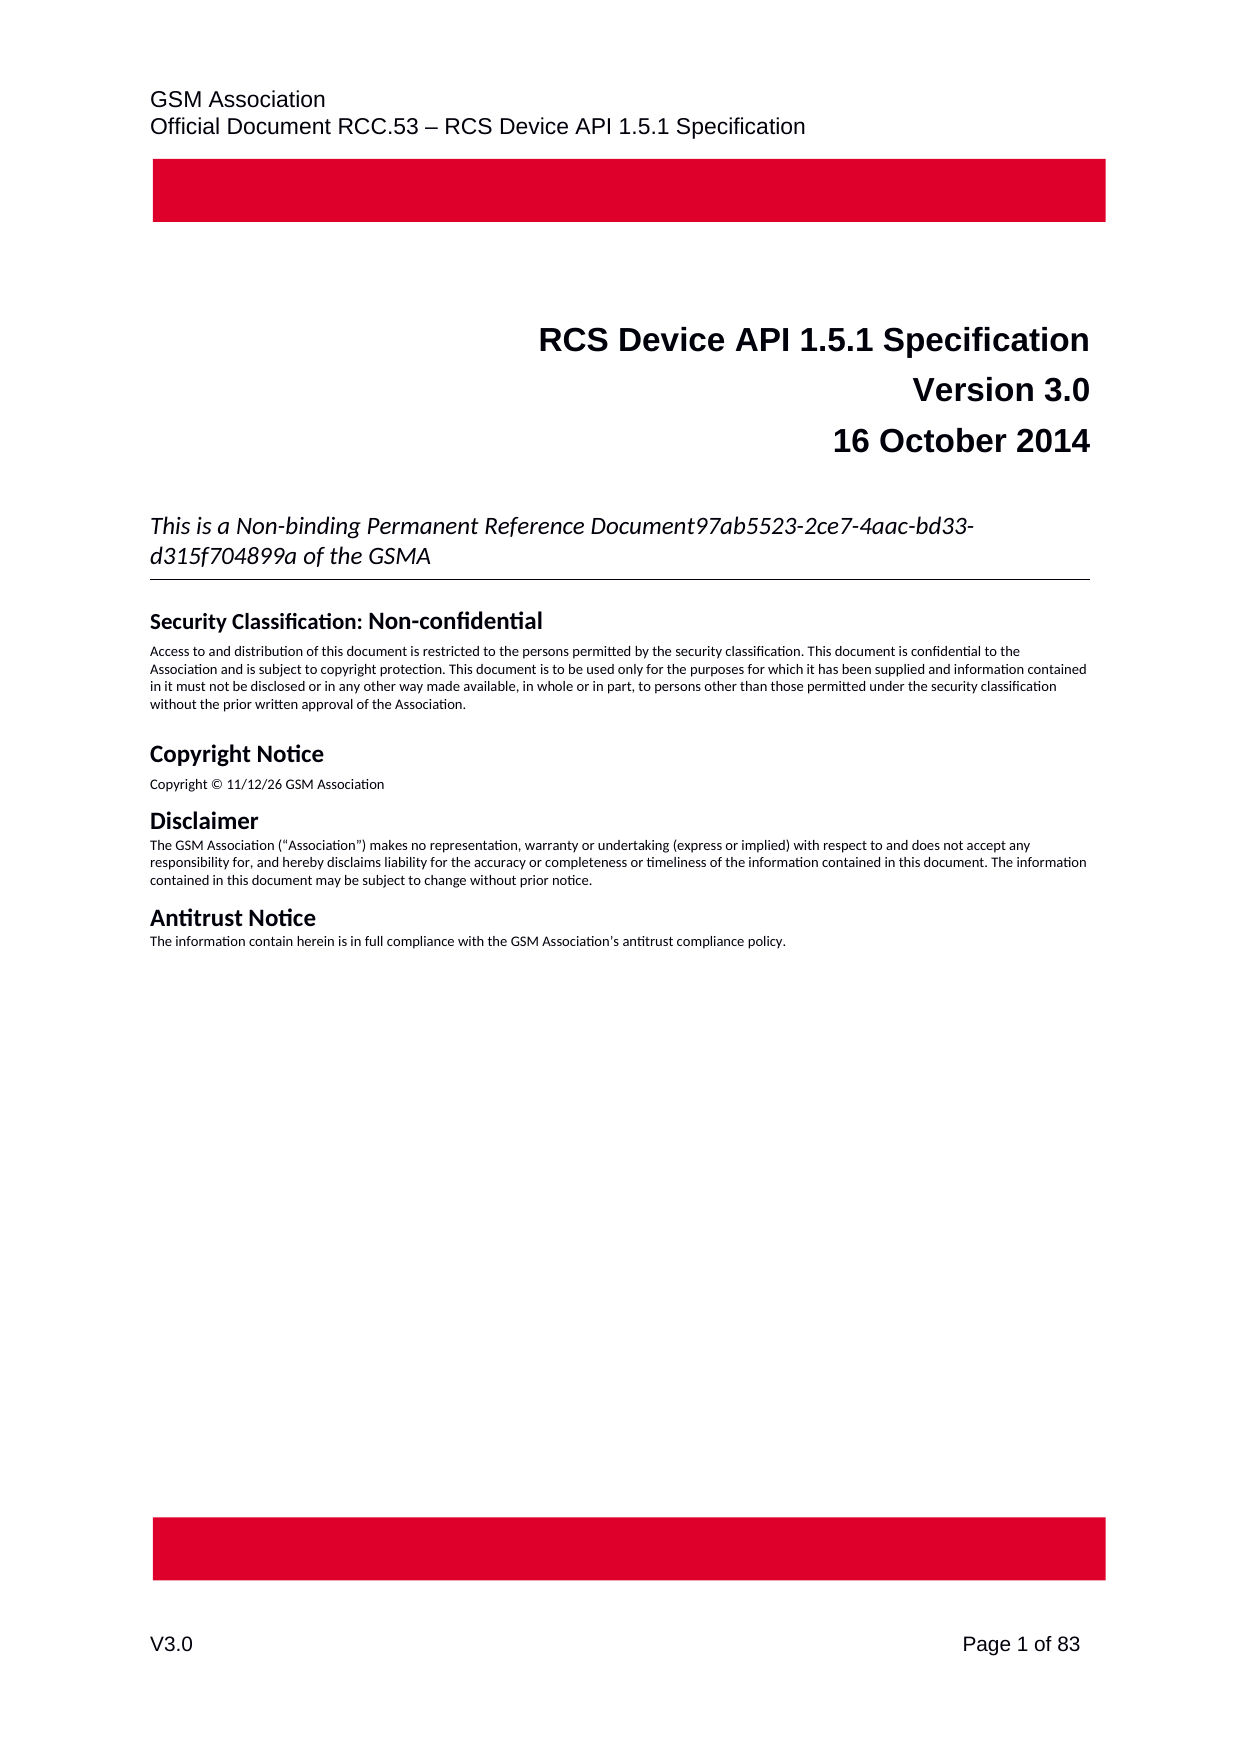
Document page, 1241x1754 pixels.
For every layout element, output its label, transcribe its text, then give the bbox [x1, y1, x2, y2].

text The information contain herein is in full compliance with the GSM Association’s antitrust compliance policy. [150, 932, 1090, 950]
text Antitrust Notice [150, 902, 1090, 932]
text Security Classification: [150, 605, 1090, 636]
text Copyright Notice [150, 738, 1090, 769]
text Access to and distribution of this document is restricted to the persons permitted by the security classification. This document is confidential to the Association and is subject to copyright protection. This document is to be used only for the purposes for which it has been supplied and information contained in it must not be disclosed or in any other way made available, in whole or in part, to persons other than those permitted under the security classification without the prior written approval of the Association. [150, 642, 1090, 713]
text The GSM Association (“Association”) makes no representation, warranty or undertaking (express or implied) with respect to and does not accept any responsibility for, and hereby disclaims liability for the accuracy or completeness or timeliness of the information contained in this document. The information contained in this document may be subject to change without prior notice. [150, 836, 1090, 889]
text This is a of the GSMA [150, 510, 1090, 579]
title Version [150, 371, 1090, 409]
text Disclaimer [150, 805, 1090, 836]
text Copyright © 28/08/15 GSM Association [150, 775, 1090, 793]
